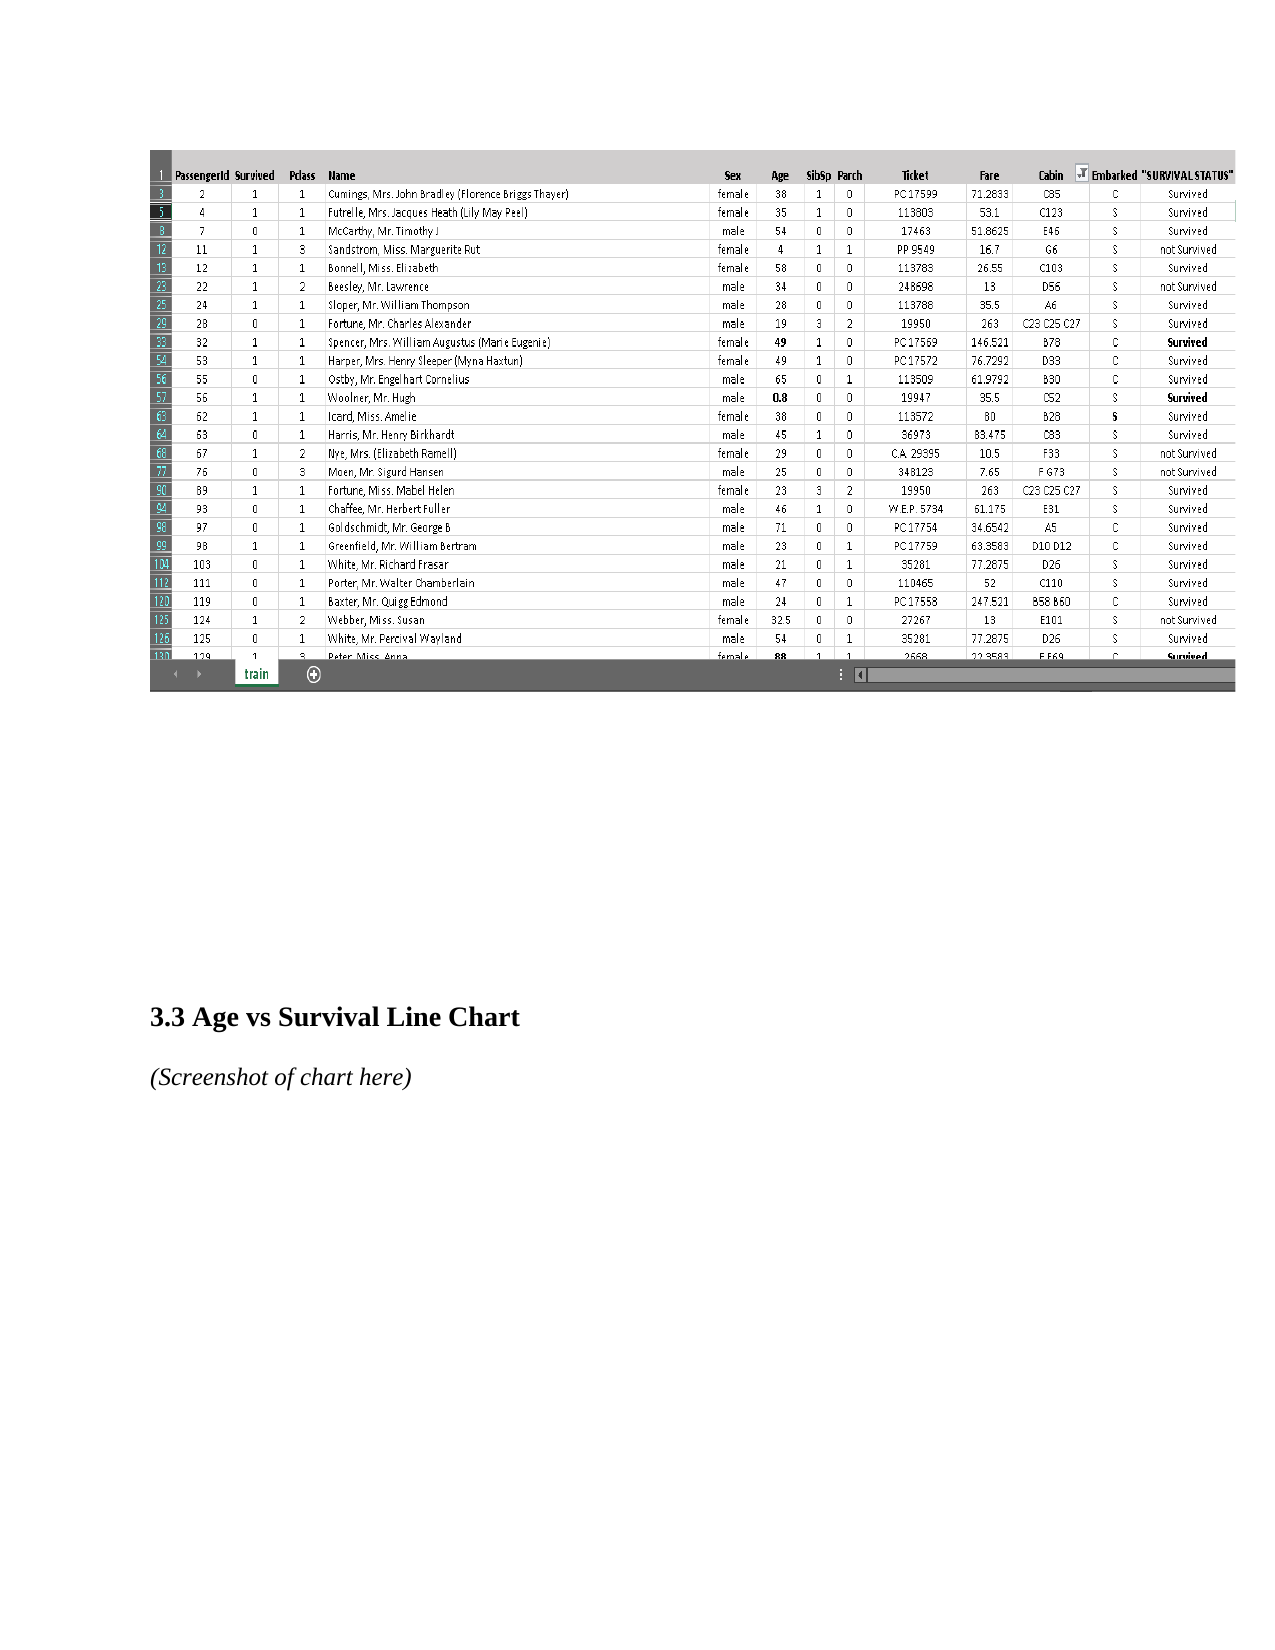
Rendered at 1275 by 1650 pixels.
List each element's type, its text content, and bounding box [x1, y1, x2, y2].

text (Screenshot of chart here) [150, 1062, 1125, 1090]
text 3.3 Age vs Survival Line Chart [150, 1000, 1125, 1032]
picture [150, 150, 1236, 692]
